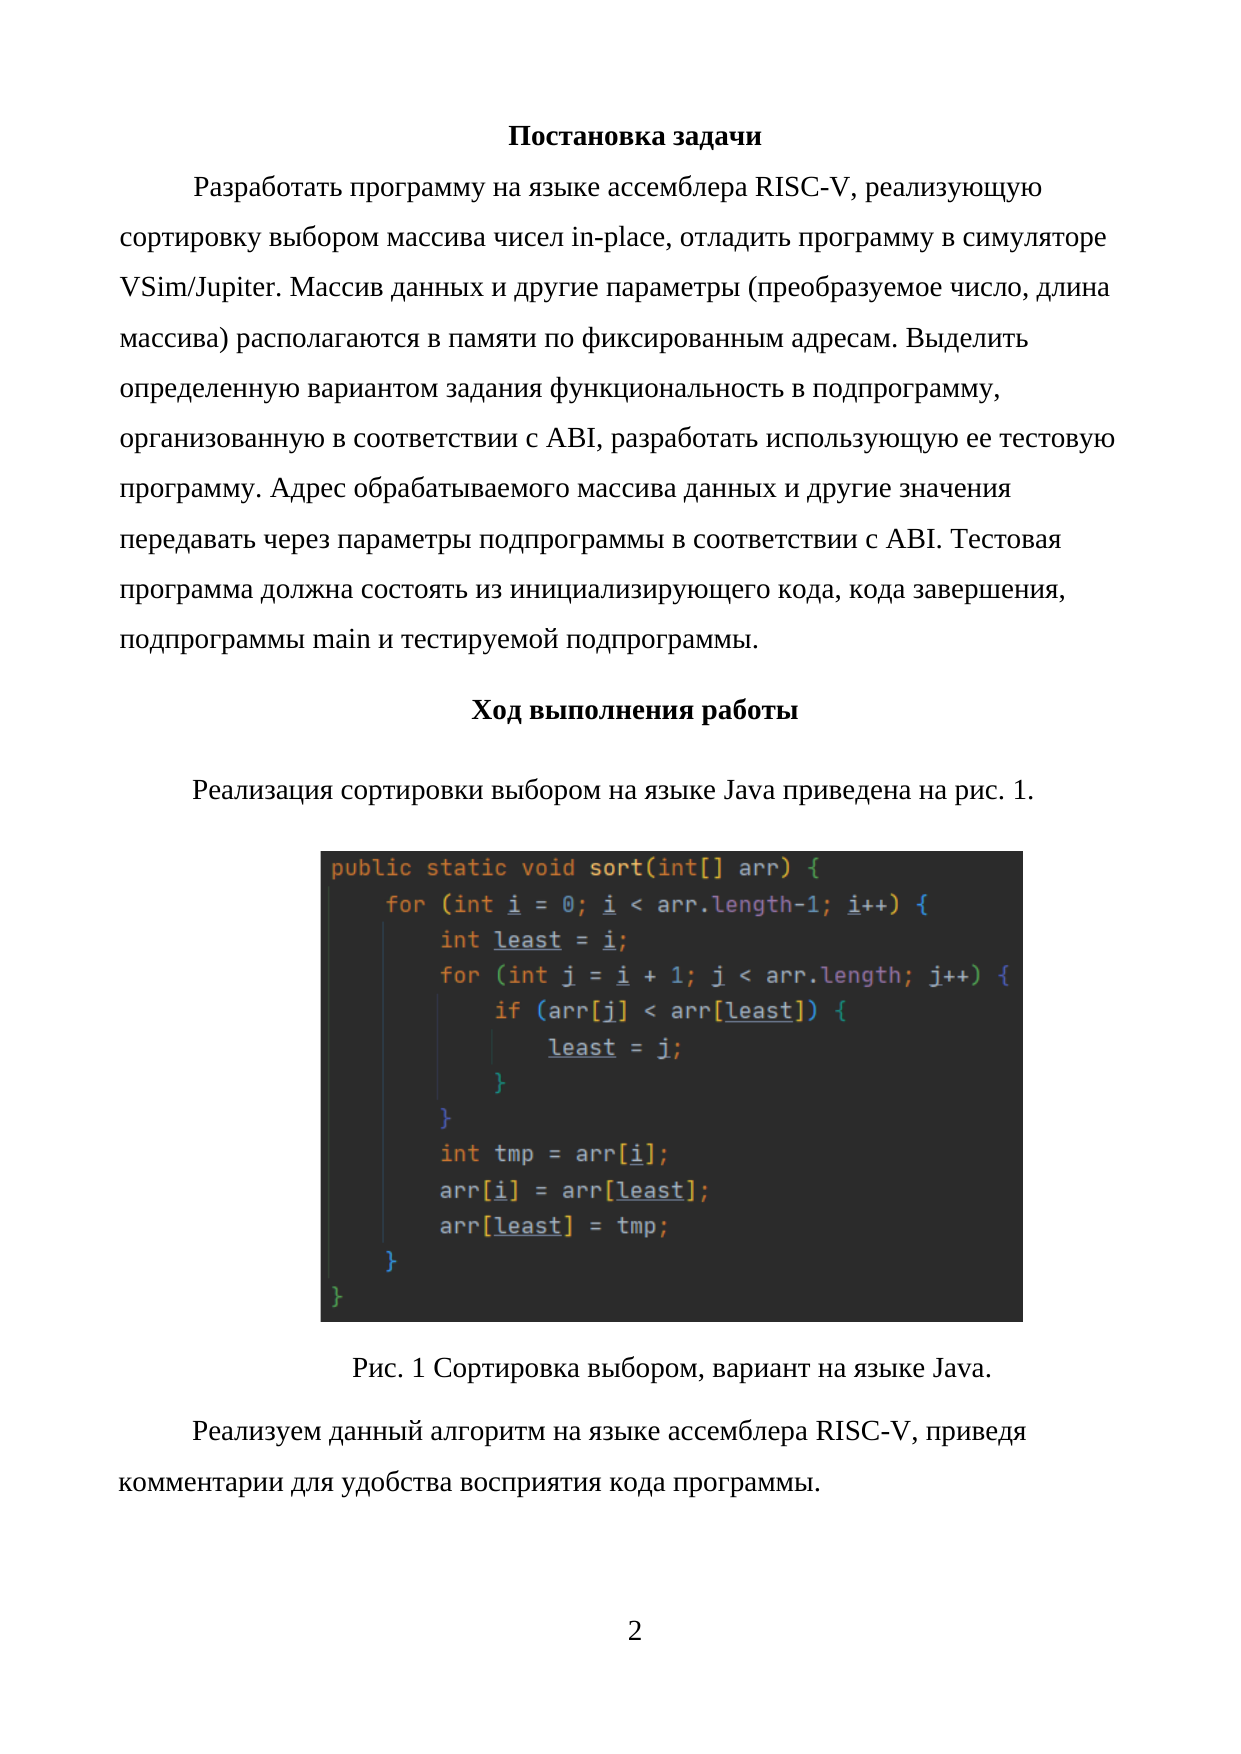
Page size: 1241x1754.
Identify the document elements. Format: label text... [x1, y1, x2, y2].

text Рис. 1 Сортировка выбором, вариант на языке Java. [118, 1351, 1152, 1384]
text Разработать программу на языке ассемблера RISC-V, реализующую сортировку выбором массива чисел in-place, отладить программу в симуляторе VSim/Jupiter. Массив данных и другие параметры (преобразуемое число, длина массива) располагаются в памяти по фиксированным адресам. Выделить определенную вариантом задания функциональность в подпрограмму, организованную в соответствии с ABI, разработать использующую ее тестовую программу. Адрес обрабатываемого массива данных и другие значения передавать через параметры подпрограммы в соответствии с ABI. Тестовая программа должна состоять из инициализирующего кода, кода завершения, подпрограммы main и тестируемой подпрограммы. [119, 169, 1152, 655]
text Реализуем данный алгоритм на языке ассемблера RISC-V, приведя комментарии для удобства восприятия кода программы. [118, 1413, 1152, 1497]
text Постановка задачи [118, 118, 1152, 152]
picture [320, 851, 1023, 1322]
text Ход выполнения работы [118, 692, 1152, 726]
text Реализация сортировки выбором на языке Java приведена на рис. 1. [118, 772, 1152, 805]
